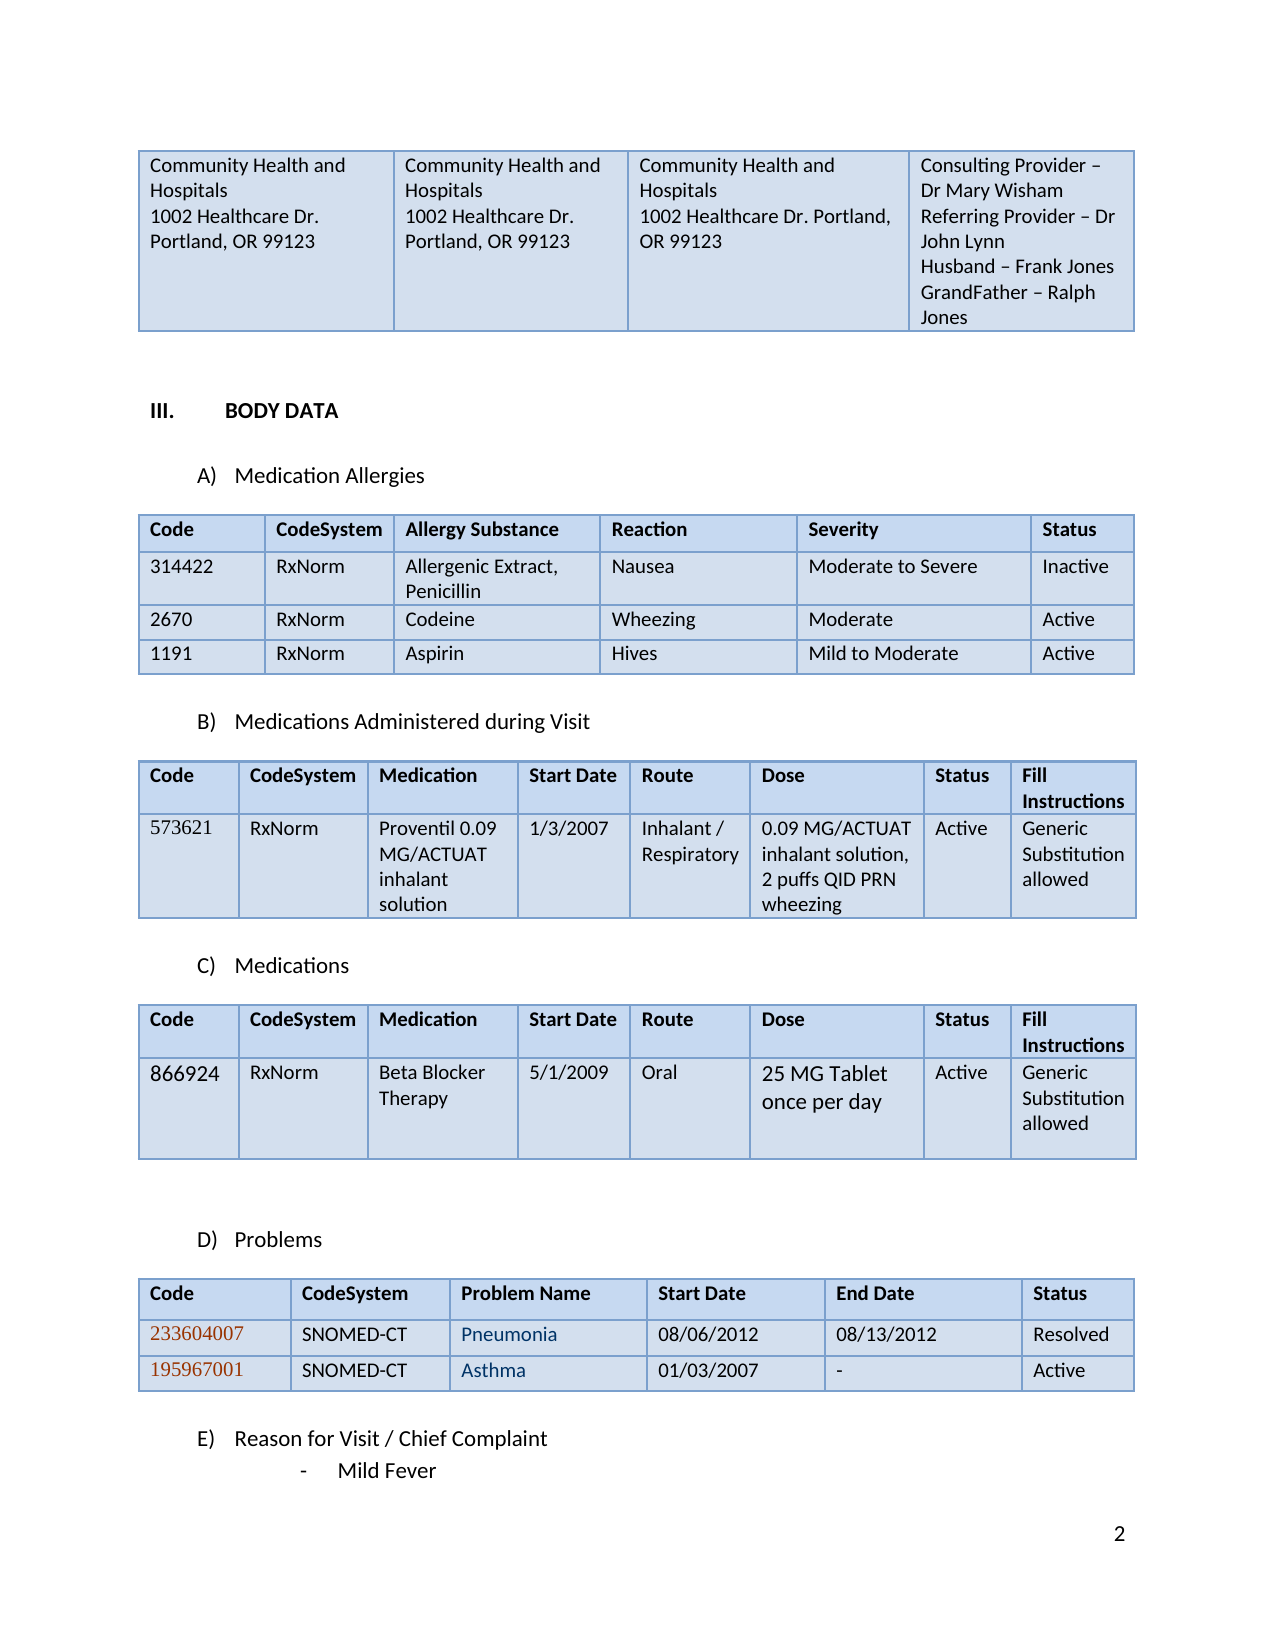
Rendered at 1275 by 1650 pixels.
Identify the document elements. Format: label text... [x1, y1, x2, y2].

list Medications Administered during Visit [197, 707, 1125, 735]
table_cell 1/3/2007 [519, 815, 629, 917]
table_cell Active [1032, 641, 1133, 673]
table_cell RxNorm [266, 553, 393, 604]
table_cell Community Health and Hospitals 1002 Healthcare Dr. Portland, OR 99123 [395, 152, 627, 330]
table_header Problem Name [451, 1280, 646, 1319]
table_cell SNOMED-CT [292, 1357, 449, 1389]
table_header Medication [369, 763, 517, 813]
table_header Start Date [519, 1006, 629, 1057]
table_cell 866924 [140, 1059, 238, 1158]
table_header Status [1023, 1280, 1133, 1319]
list Mild Fever [300, 1456, 1125, 1484]
table_header Code [140, 763, 238, 813]
table_header Route [631, 1006, 749, 1057]
list Reason for Visit / Chief Complaint [197, 1424, 1125, 1452]
table_cell Generic Substitution allowed [1012, 1059, 1135, 1158]
table_header CodeSystem [266, 516, 393, 551]
table_cell 25 MG Tablet once per day [751, 1059, 923, 1158]
table_header Reaction [601, 516, 796, 551]
table_header Start Date [519, 763, 629, 813]
table_header CodeSystem [240, 1006, 367, 1057]
table_cell Inhalant / Respiratory [631, 815, 749, 917]
table_cell Nausea [601, 553, 796, 604]
table_header Route [631, 763, 749, 813]
table_cell Hives [601, 641, 796, 673]
table_cell Asthma [451, 1357, 646, 1389]
list Medication Allergies [197, 461, 1125, 489]
table_header CodeSystem [240, 763, 367, 813]
table_cell Pneumonia [451, 1321, 646, 1355]
table_cell 573621 [140, 815, 238, 917]
table_header CodeSystem [292, 1280, 449, 1319]
table_cell Active [925, 815, 1010, 917]
table_header Dose [751, 763, 923, 813]
table_cell Mild to Moderate [798, 641, 1030, 673]
table_header Start Date [648, 1280, 824, 1319]
table_header Status [925, 763, 1010, 813]
table_cell Generic Substitution allowed [1012, 815, 1135, 917]
table_cell RxNorm [266, 606, 393, 638]
list Problems [197, 1225, 1125, 1253]
table_cell Beta Blocker Therapy [369, 1059, 517, 1158]
list Medications [197, 951, 1125, 979]
table_header Code [140, 516, 264, 551]
table_cell Wheezing [601, 606, 796, 638]
table_cell 195967001 [140, 1357, 290, 1389]
table_header Fill Instructions [1012, 1006, 1135, 1057]
table_cell Active [925, 1059, 1010, 1158]
table_cell - [826, 1357, 1021, 1389]
table_cell Inactive [1032, 553, 1133, 604]
table_cell 01/03/2007 [648, 1357, 824, 1389]
table_cell Allergenic Extract, Penicillin [395, 553, 599, 604]
table_cell RxNorm [240, 1059, 367, 1158]
table_header Fill Instructions [1012, 763, 1135, 813]
table_header Allergy Substance [395, 516, 599, 551]
table_cell Oral [631, 1059, 749, 1158]
table_cell Resolved [1023, 1321, 1133, 1355]
table_header Medication [369, 1006, 517, 1057]
table_cell Aspirin [395, 641, 599, 673]
table_header Code [140, 1280, 290, 1319]
table_header Status [1032, 516, 1133, 551]
table_header Severity [798, 516, 1030, 551]
table_cell Proventil 0.09 MG/ACTUAT inhalant solution [369, 815, 517, 917]
table_cell 0.09 MG/ACTUAT inhalant solution, 2 puffs QID PRN wheezing [751, 815, 923, 917]
list Body Data [150, 396, 1125, 424]
table_header End Date [826, 1280, 1021, 1319]
table_cell 08/13/2012 [826, 1321, 1021, 1355]
table_cell Community Health and Hospitals 1002 Healthcare Dr. Portland, OR 99123 [629, 152, 908, 330]
table_cell 1191 [140, 641, 264, 673]
table_cell 314422 [140, 553, 264, 604]
table_cell Moderate [798, 606, 1030, 638]
table_cell Active [1032, 606, 1133, 638]
table_cell 08/06/2012 [648, 1321, 824, 1355]
table_header Status [925, 1006, 1010, 1057]
table_cell Moderate to Severe [798, 553, 1030, 604]
table_cell 2670 [140, 606, 264, 638]
table_cell Consulting Provider – Dr Mary Wisham Referring Provider – Dr John Lynn Husband – Frank Jones GrandFather – Ralph Jones [910, 152, 1133, 330]
table_header Dose [751, 1006, 923, 1057]
table_cell 233604007 [140, 1321, 290, 1355]
table_cell RxNorm [240, 815, 367, 917]
table_cell Community Health and Hospitals 1002 Healthcare Dr. Portland, OR 99123 [140, 152, 393, 330]
table_cell Active [1023, 1357, 1133, 1389]
table_cell SNOMED-CT [292, 1321, 449, 1355]
table_cell RxNorm [266, 641, 393, 673]
table_cell Codeine [395, 606, 599, 638]
table_header Code [140, 1006, 238, 1057]
table_cell 5/1/2009 [519, 1059, 629, 1158]
